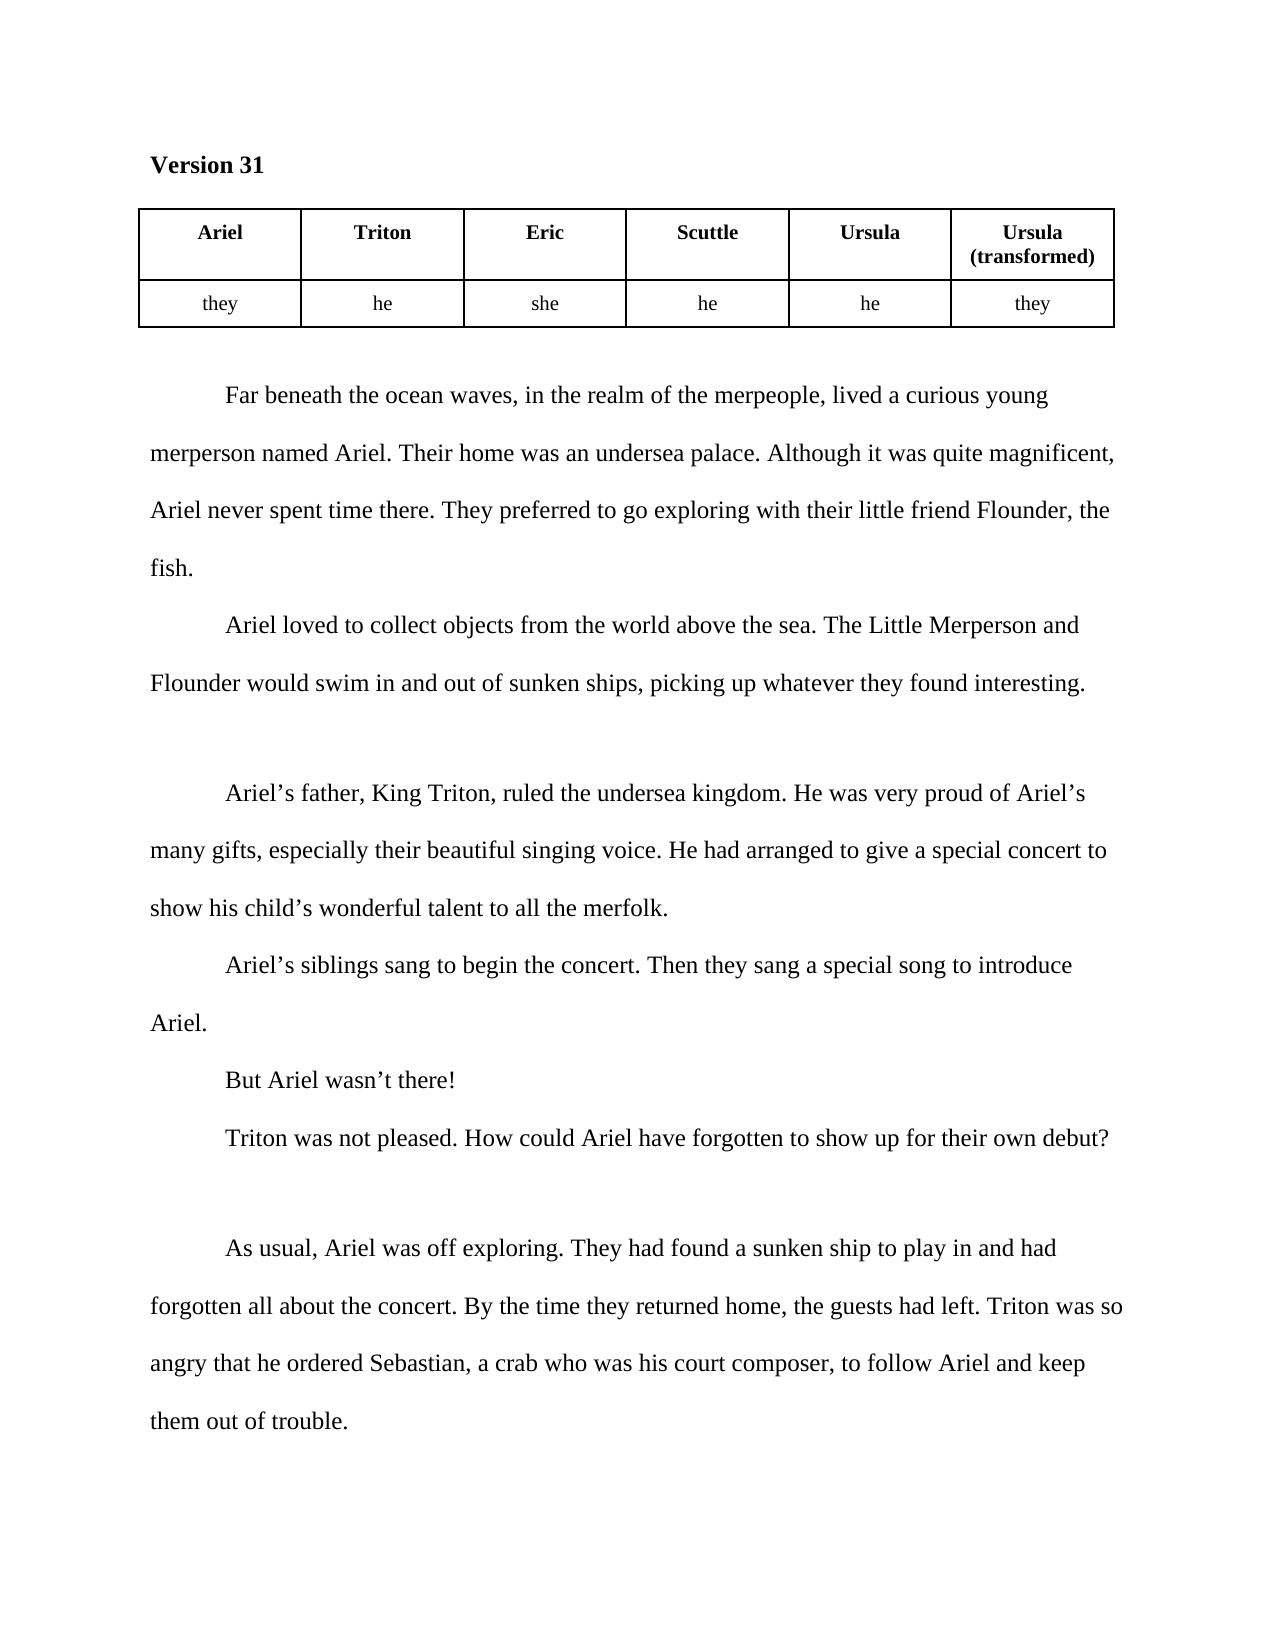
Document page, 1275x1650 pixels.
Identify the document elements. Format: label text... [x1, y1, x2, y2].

text Version 31 [150, 150, 1125, 179]
text Triton was not pleased. How could Ariel have forgotten to show up for their own debut? [150, 1123, 1125, 1152]
table_cell he [302, 281, 463, 326]
text As usual, Ariel was off exploring. They had found a sunken ship to play in and had forgotten all about the concert. By the time they returned home, the guests had left. Triton was so angry that he ordered Sebastian, a crab who was his court composer, to follow Ariel and keep them out of trouble. [150, 1233, 1125, 1434]
table_cell they [140, 281, 300, 326]
text Ariel’s siblings sang to begin the concert. Then they sang a special song to introduce Ariel. [150, 951, 1125, 1037]
table_header Eric [465, 210, 625, 278]
text Ariel loved to collect objects from the world above the sea. The Little Merperson and Flounder would swim in and out of sunken ships, picking up whatever they found interesting. [150, 610, 1125, 697]
table_cell he [790, 281, 950, 326]
table_header Triton [302, 210, 463, 278]
table_cell they [952, 281, 1113, 326]
table_cell she [465, 281, 625, 326]
text But Ariel wasn’t there! [150, 1066, 1125, 1094]
text Ariel’s father, King Triton, ruled the undersea kingdom. He was very proud of Ariel’s many gifts, especially their beautiful singing voice. He had arranged to give a special concert to show his child’s wonderful talent to all the merfolk. [150, 778, 1125, 922]
table_header Ursula [790, 210, 950, 278]
table_cell he [627, 281, 788, 326]
text Far beneath the ocean waves, in the realm of the merpeople, lived a curious young merperson named Ariel. Their home was an undersea palace. Although it was quite magnificent, Ariel never spent time there. They preferred to go exploring with their little friend Flounder, the fish. [150, 380, 1125, 582]
table_header Scuttle [627, 210, 788, 278]
table_header Ariel [140, 210, 300, 278]
table_header Ursula (transformed) [952, 210, 1113, 278]
